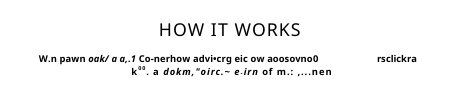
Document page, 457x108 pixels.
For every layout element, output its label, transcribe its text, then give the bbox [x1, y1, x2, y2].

text HOW IT WORKS [159, 21, 424, 41]
text W.n pawn oak/ a a,.1 Co-nerhow advi•crg eic ow aoosovno0 rsclickra [39, 52, 424, 65]
text k00. a dokm,"oirc.~ e-irn of m.: ,...nen [39, 65, 424, 78]
